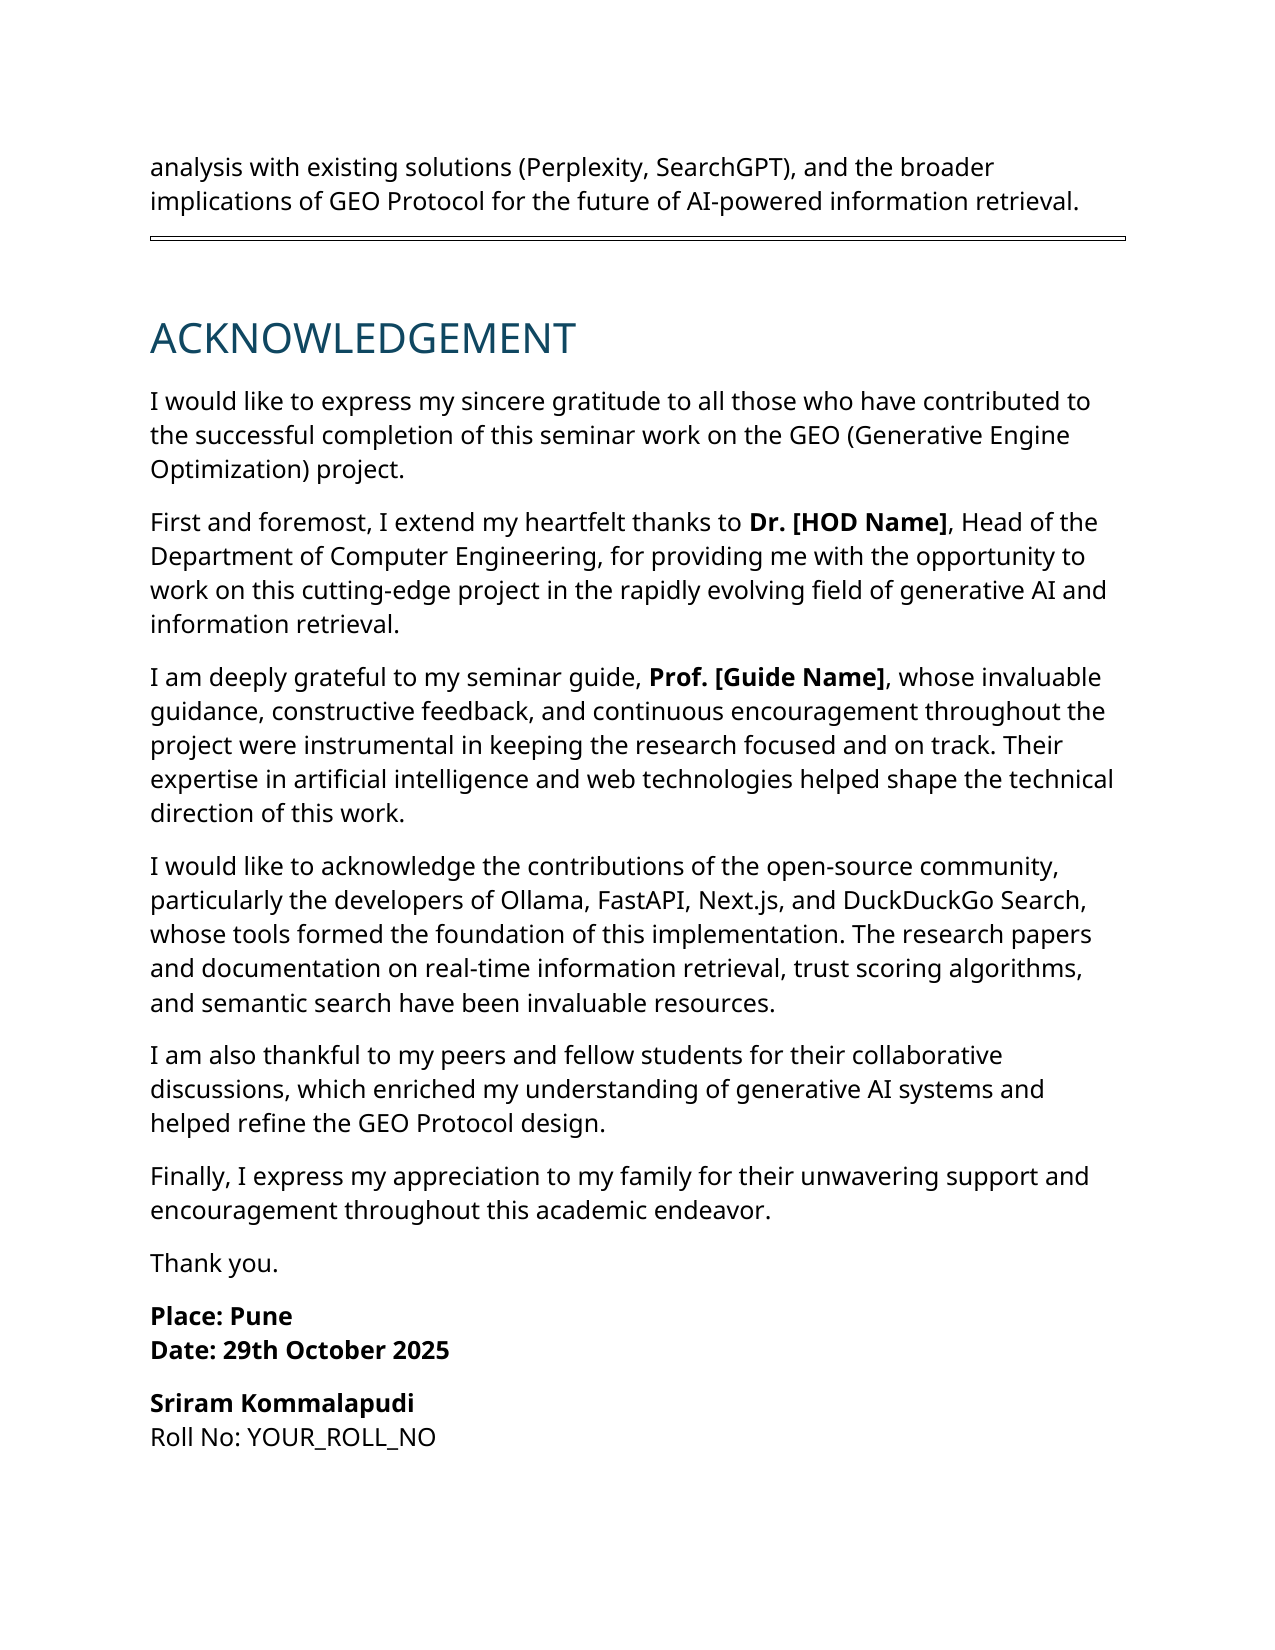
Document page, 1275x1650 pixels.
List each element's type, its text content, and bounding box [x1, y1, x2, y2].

text I would like to acknowledge the contributions of the open-source community, particularly the developers of Ollama, FastAPI, Next.js, and DuckDuckGo Search, whose tools formed the foundation of this implementation. The research papers and documentation on real-time information retrieval, trust scoring algorithms, and semantic search have been invaluable resources. [150, 849, 1125, 1019]
text Place: Pune Date: 29th October 2025 [150, 1299, 1125, 1367]
subtitle ACKNOWLEDGEMENT [150, 308, 1125, 365]
text I am deeply grateful to my seminar guide, Prof. [Guide Name], whose invaluable guidance, constructive feedback, and continuous encouragement throughout the project were instrumental in keeping the research focused and on track. Their expertise in artificial intelligence and web technologies helped shape the technical direction of this work. [150, 660, 1125, 830]
text I would like to express my sincere gratitude to all those who have contributed to the successful completion of this seminar work on the GEO (Generative Engine Optimization) project. [150, 384, 1125, 486]
text Thank you. [150, 1246, 1125, 1280]
text Finally, I express my appreciation to my family for their unwavering support and encouragement throughout this academic endeavor. [150, 1159, 1125, 1227]
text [150, 150, 1125, 218]
text First and foremost, I extend my heartfelt thanks to Dr. [HOD Name], Head of the Department of Computer Engineering, for providing me with the opportunity to work on this cutting-edge project in the rapidly evolving field of generative AI and information retrieval. [150, 505, 1125, 641]
text I am also thankful to my peers and fellow students for their collaborative discussions, which enriched my understanding of generative AI systems and helped refine the GEO Protocol design. [150, 1038, 1125, 1140]
text Sriram Kommalapudi Roll No: YOUR_ROLL_NO [150, 1386, 1125, 1454]
